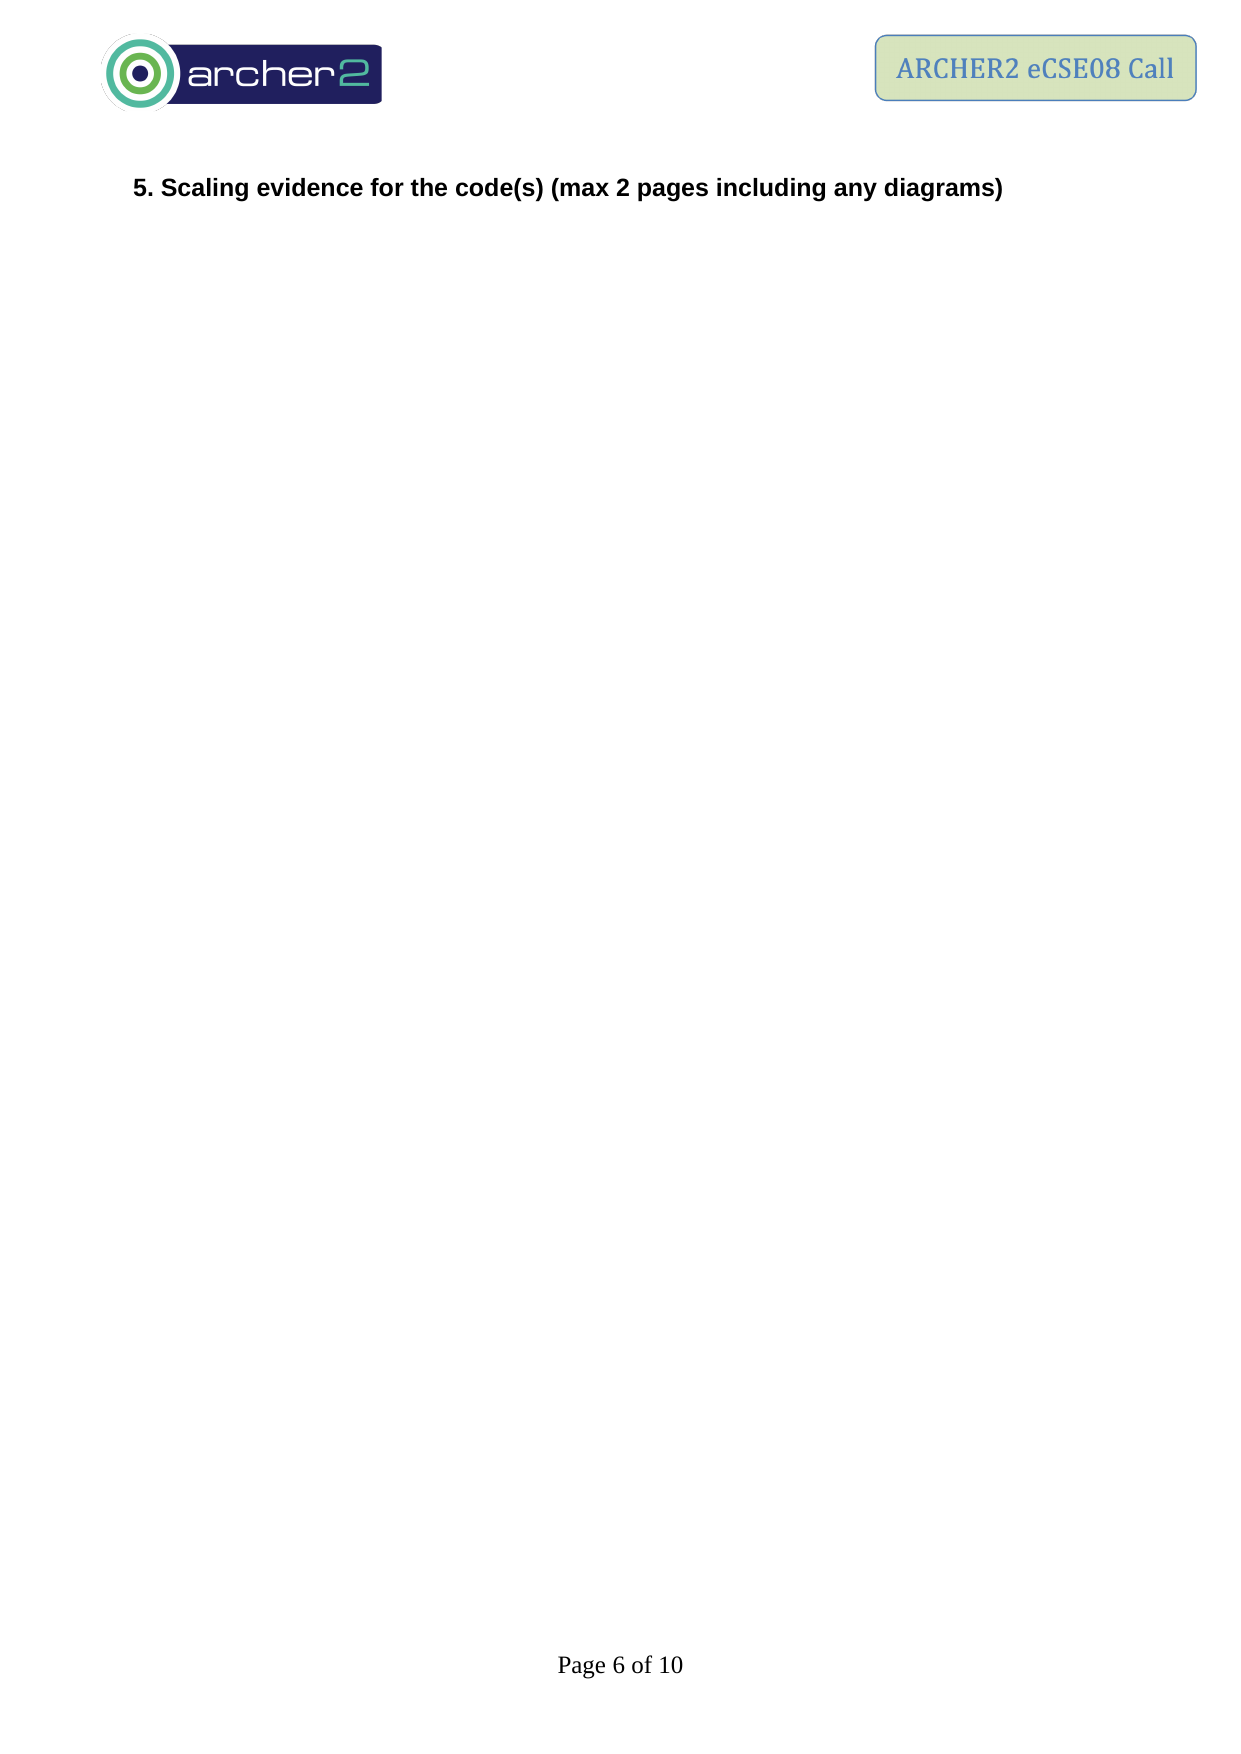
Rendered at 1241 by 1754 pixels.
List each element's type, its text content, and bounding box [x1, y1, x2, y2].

subtitle 5. Scaling evidence for the code(s) (max 2 pages including any diagrams) [133, 173, 1092, 201]
picture [874, 33, 1198, 102]
picture [100, 33, 382, 111]
